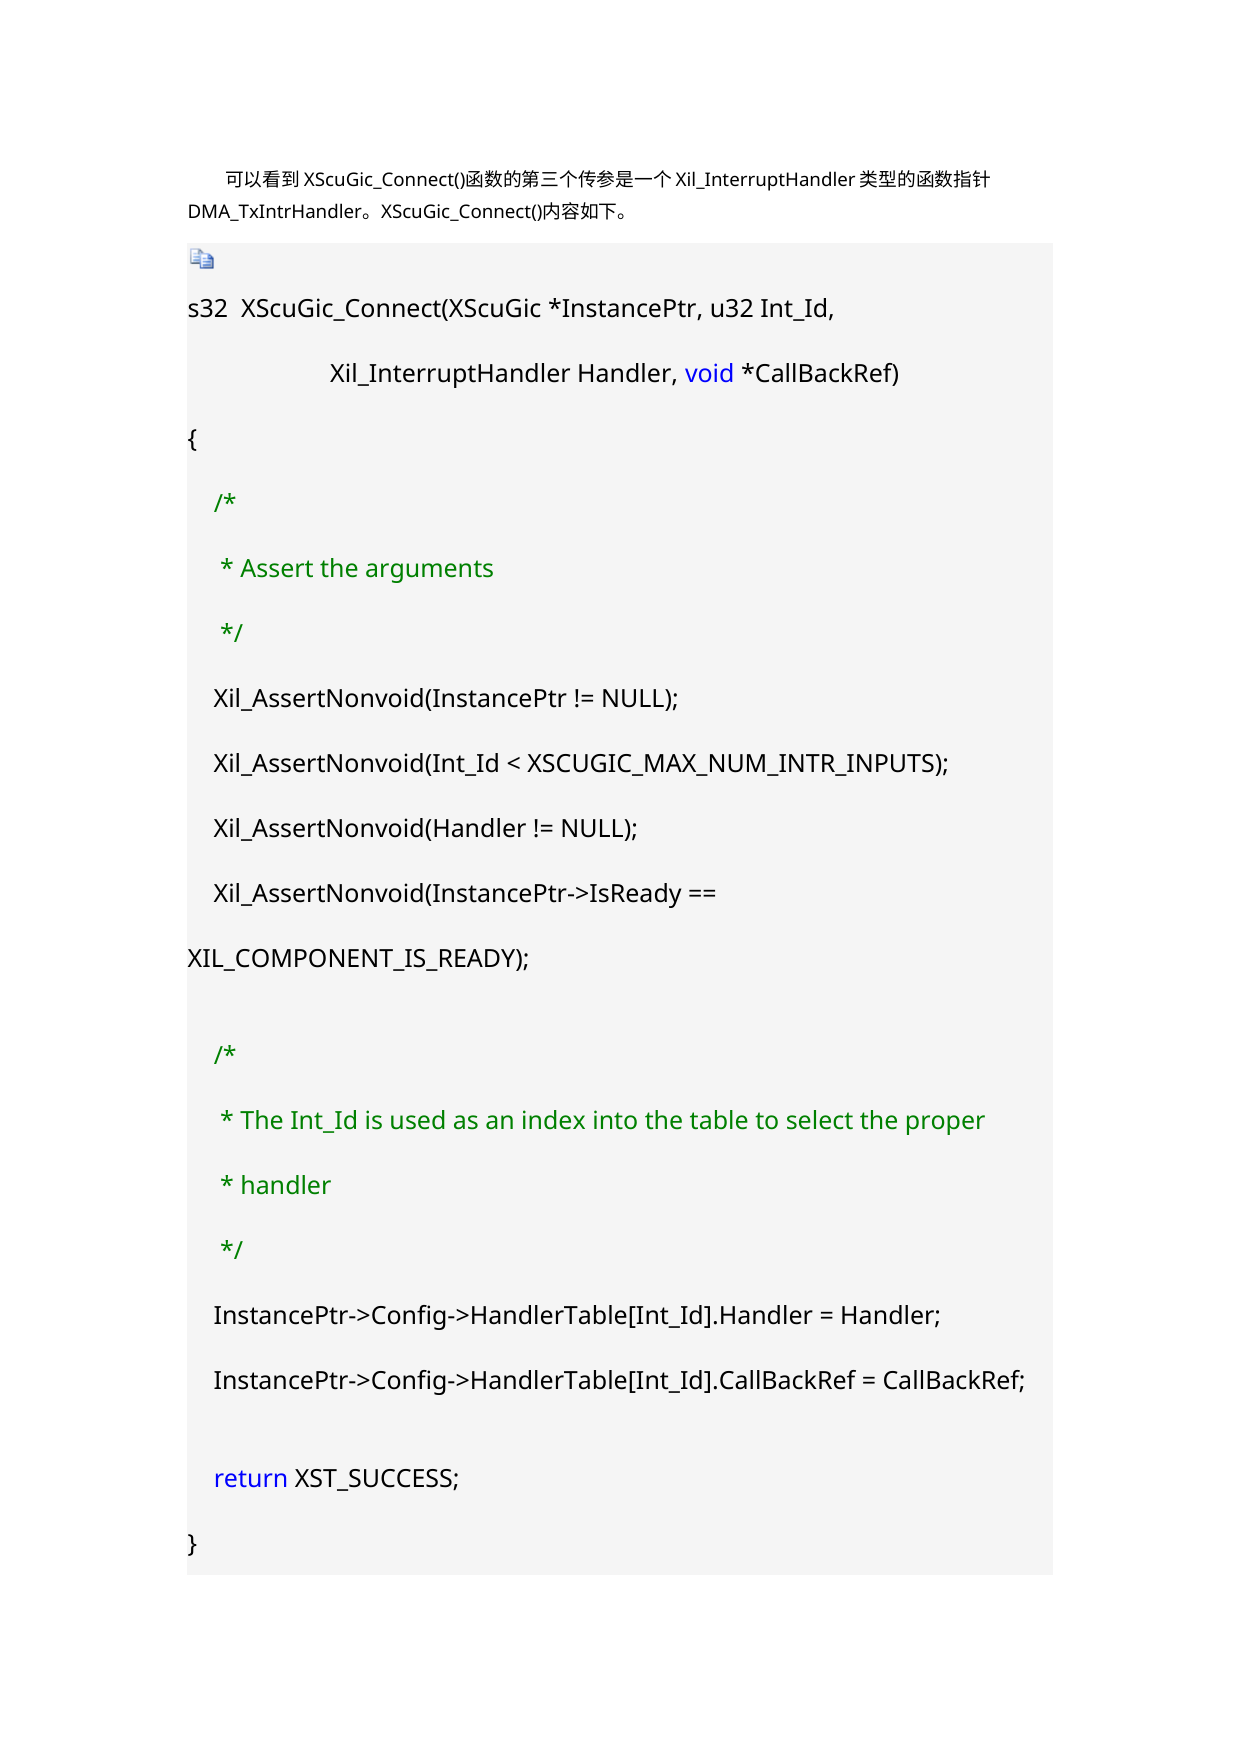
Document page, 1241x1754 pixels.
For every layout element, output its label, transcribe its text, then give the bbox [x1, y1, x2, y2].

text */ [187, 600, 1053, 665]
text 可以看到XScuGic_Connect()函数的第三个传参是一个Xil_InterruptHandler类型的函数指针DMA_TxIntrHandler。XScuGic_Connect()内容如下。 [187, 162, 1053, 227]
text /* [187, 1023, 1053, 1088]
text * handler [187, 1153, 1053, 1218]
text } [187, 1510, 1053, 1575]
text /* [187, 470, 1053, 535]
picture [187, 242, 219, 274]
text Xil_AssertNonvoid(Int_Id < XSCUGIC_MAX_NUM_INTR_INPUTS); [187, 730, 1053, 795]
text * Assert the arguments [187, 535, 1053, 600]
text * The Int_Id is used as an index into the table to select the proper [187, 1088, 1053, 1153]
text InstancePtr->Config->HandlerTable[Int_Id].Handler = Handler; [187, 1283, 1053, 1348]
text return XST_SUCCESS; [187, 1445, 1053, 1510]
text Xil_AssertNonvoid(InstancePtr != NULL); [187, 665, 1053, 730]
text { [187, 405, 1053, 470]
text InstancePtr->Config->HandlerTable[Int_Id].CallBackRef = CallBackRef; [187, 1348, 1053, 1413]
text s32 XScuGic_Connect(XScuGic *InstancePtr, u32 Int_Id, [187, 275, 1053, 340]
text Xil_AssertNonvoid(InstancePtr->IsReady == XIL_COMPONENT_IS_READY); [187, 860, 1053, 990]
text Xil_InterruptHandler Handler, void *CallBackRef) [187, 340, 1053, 405]
text */ [187, 1218, 1053, 1283]
text Xil_AssertNonvoid(Handler != NULL); [187, 795, 1053, 860]
